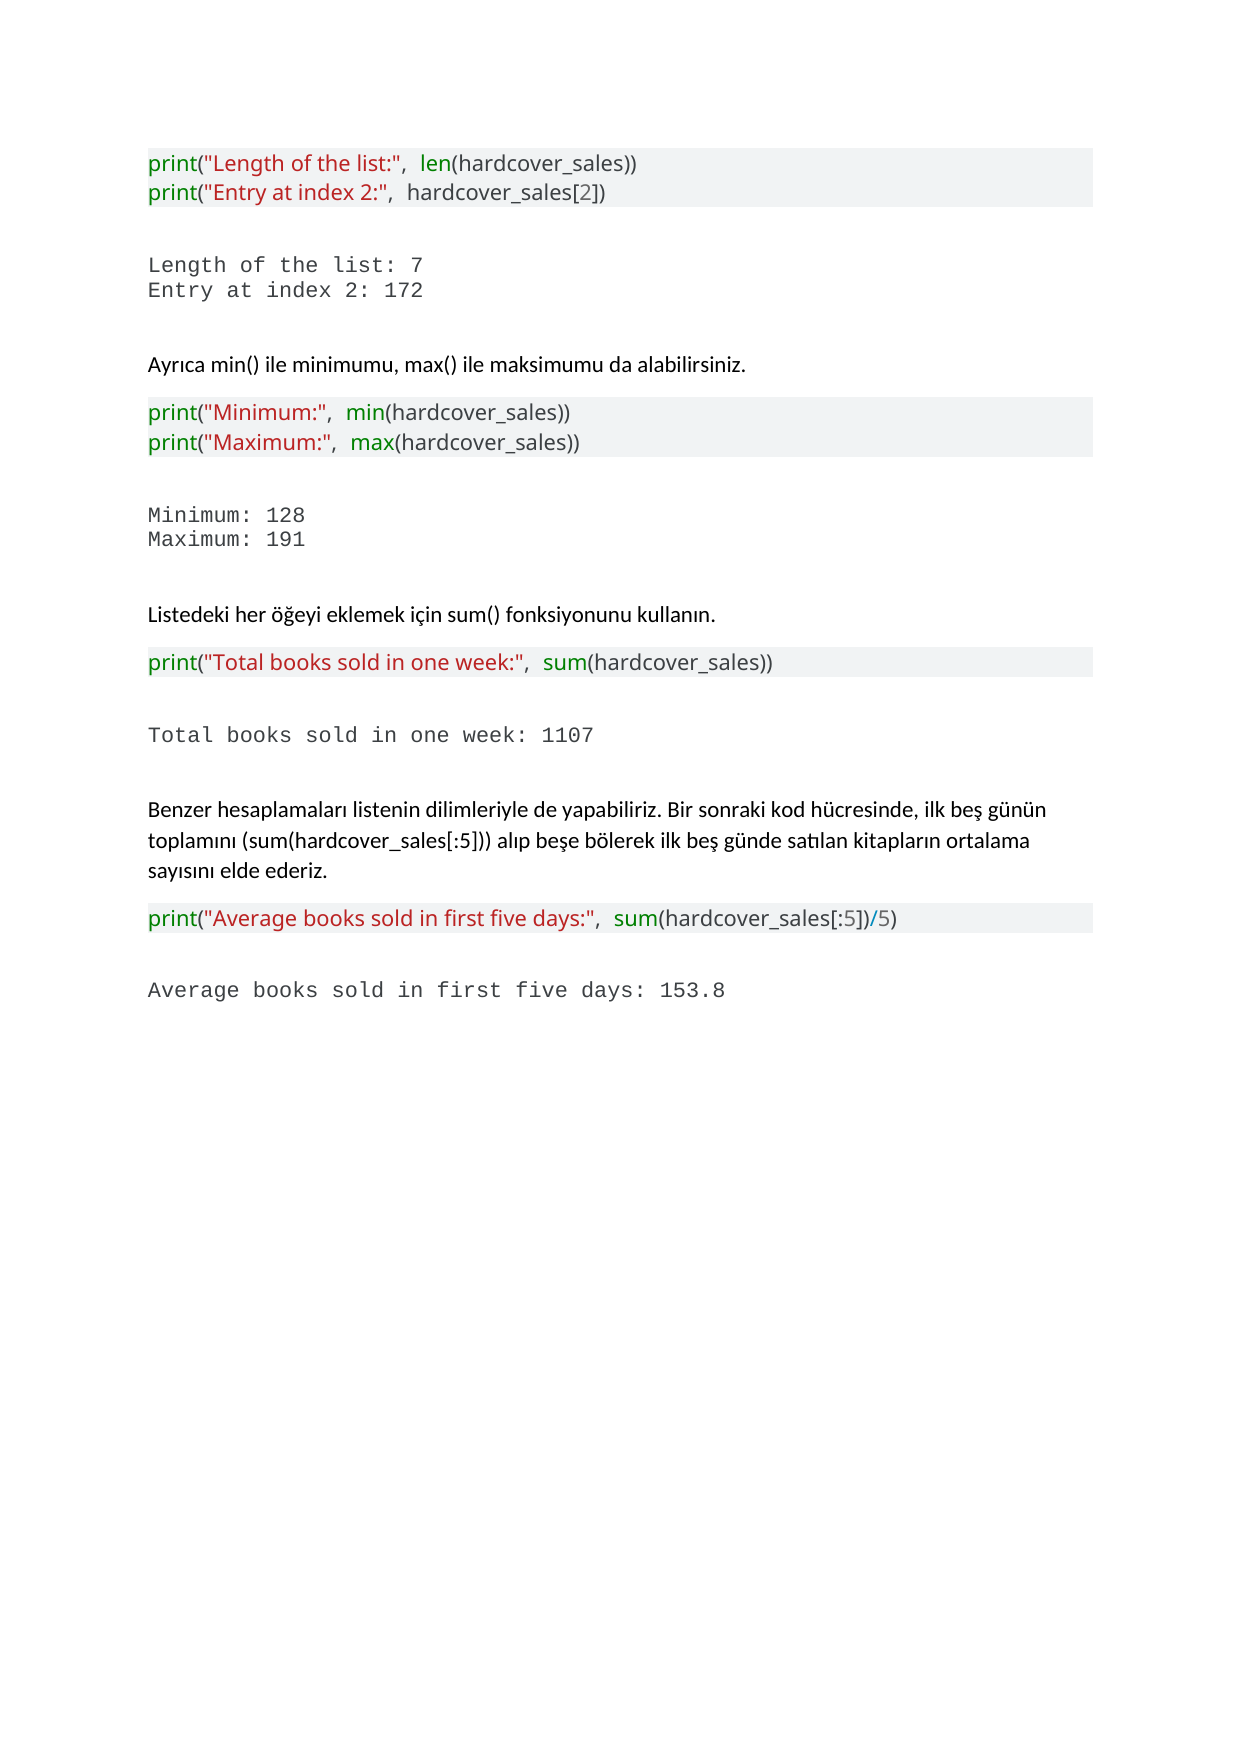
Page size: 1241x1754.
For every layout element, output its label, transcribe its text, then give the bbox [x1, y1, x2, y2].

text Maximum: 191 [148, 529, 1093, 553]
text Benzer hesaplamaları listenin dilimleriyle de yapabiliriz. Bir sonraki kod hücresinde, ilk beş günün toplamını (sum(hardcover_sales[:5])) alıp beşe bölerek ilk beş günde satılan kitapların ortalama sayısını elde ederiz. [148, 796, 1093, 884]
text Ayrıca min() ile minimumu, max() ile maksimumu da alabilirsiniz. [148, 351, 1093, 378]
text print("Total books sold in one week:", sum(hardcover_sales)) [148, 647, 1093, 677]
text print("Length of the list:", len(hardcover_sales)) [148, 148, 1093, 177]
text Length of the list: 7 [148, 254, 1093, 279]
text Minimum: 128 [148, 504, 1093, 529]
text print("Maximum:", max(hardcover_sales)) [148, 427, 1093, 457]
text Listedeki her öğeyi eklemek için sum() fonksiyonunu kullanın. [148, 600, 1093, 628]
text Average books sold in first five days: 153.8 [148, 979, 1093, 1004]
text print("Entry at index 2:", hardcover_sales[2]) [148, 177, 1093, 207]
text Entry at index 2: 172 [148, 279, 1093, 304]
text print("Minimum:", min(hardcover_sales)) [148, 397, 1093, 427]
text print("Average books sold in first five days:", sum(hardcover_sales[:5])/5) [148, 903, 1093, 933]
text Total books sold in one week: 1107 [148, 724, 1093, 749]
